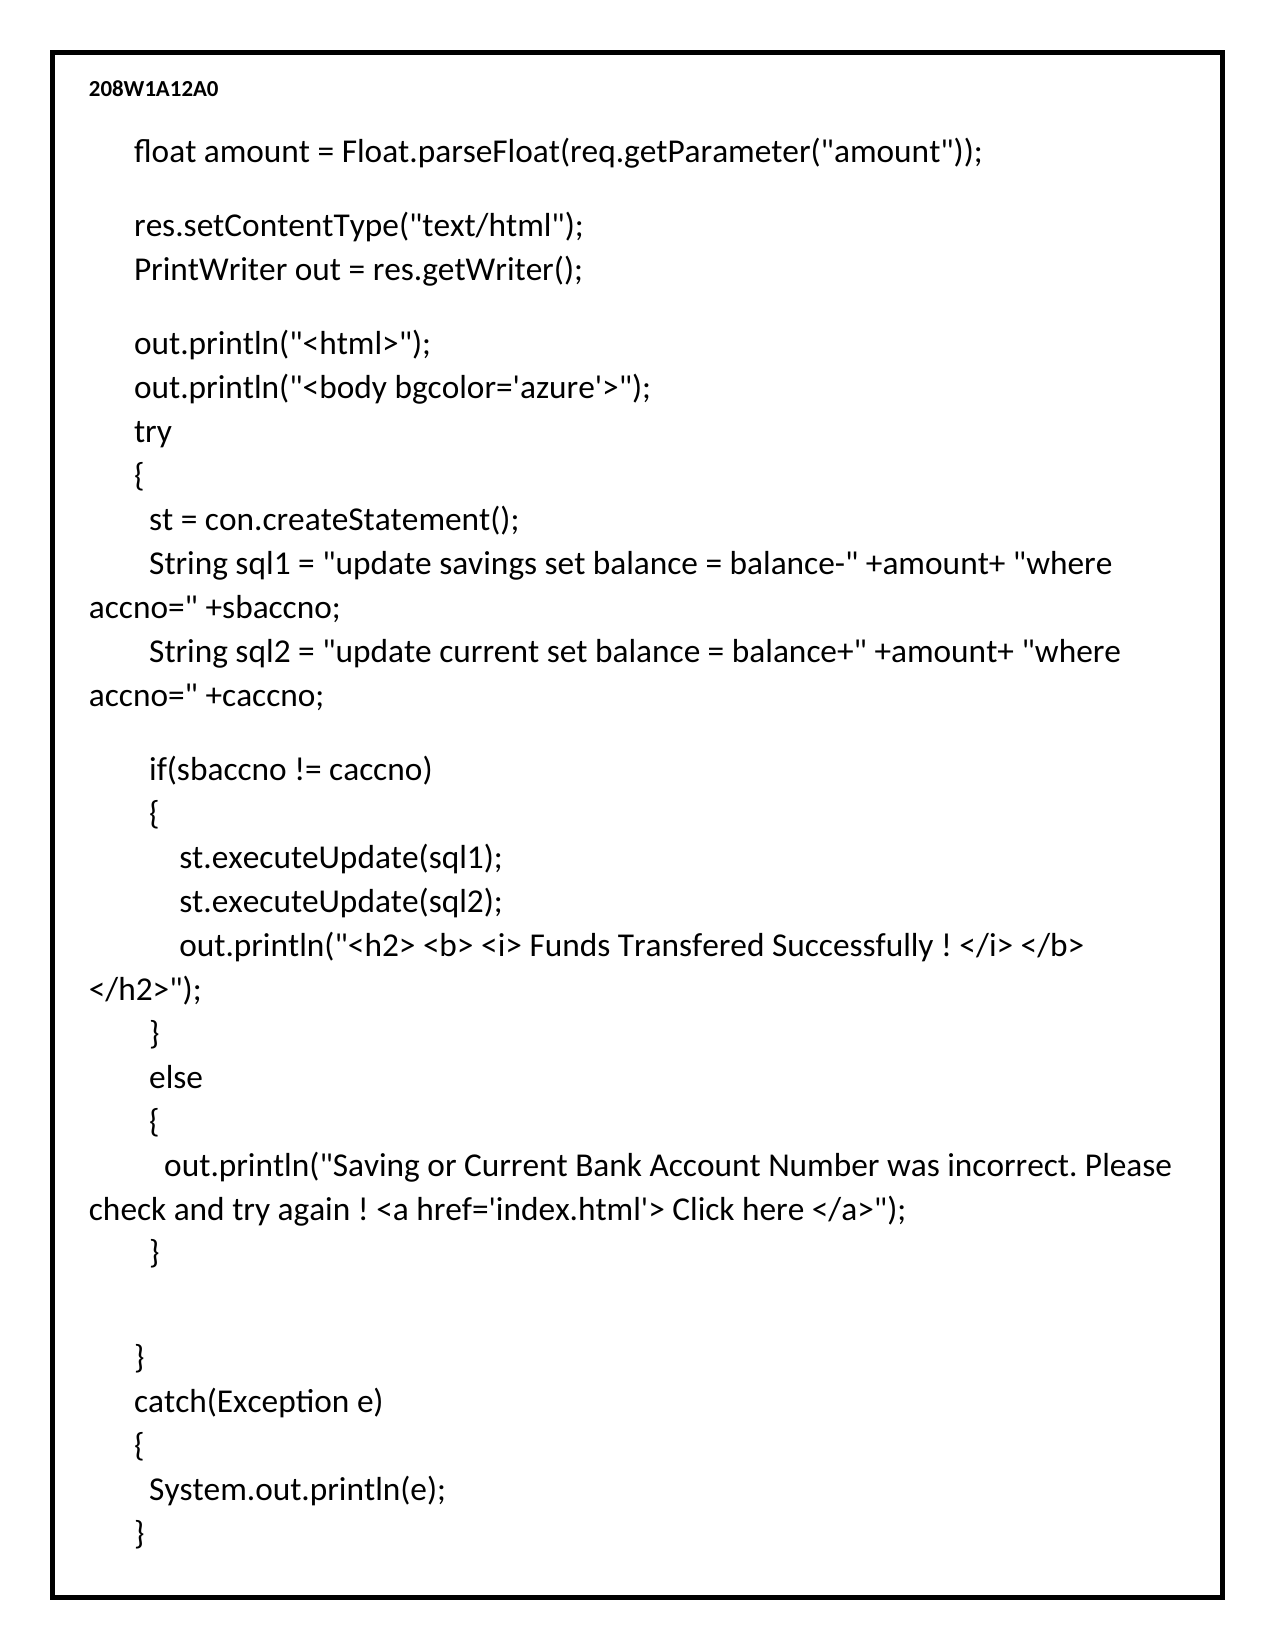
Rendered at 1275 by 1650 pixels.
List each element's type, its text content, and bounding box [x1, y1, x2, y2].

list st = con.createStatement(); [89, 498, 1186, 539]
list else [89, 1056, 1186, 1096]
list String sql1 = "update savings set balance = balance-" +amount+ "where accno=" +sbaccno; [89, 542, 1186, 627]
list System.out.println(e); [89, 1468, 1186, 1508]
list { [89, 1424, 1186, 1464]
list } [89, 1512, 1186, 1552]
list out.println("<html>"); [89, 322, 1186, 363]
list out.println("<h2> <b> <i> Funds Transfered Successfully ! </i> </b> </h2>"); [89, 924, 1186, 1008]
list st.executeUpdate(sql1); [89, 836, 1186, 877]
list out.println("<body bgcolor='azure'>"); [89, 366, 1186, 407]
list { [89, 454, 1186, 495]
list float amount = Float.parseFloat(req.getParameter("amount")); [89, 130, 1186, 171]
list try [89, 410, 1186, 451]
list catch(Exception e) [89, 1380, 1186, 1421]
list out.println("Saving or Current Bank Account Number was incorrect. Please check and try again ! <a href='index.html'> Click here </a>"); [89, 1144, 1186, 1228]
list if(sbaccno != caccno) [89, 748, 1186, 789]
list { [89, 1100, 1186, 1140]
list String sql2 = "update current set balance = balance+" +amount+ "where accno=" +caccno; [89, 630, 1186, 714]
list } [89, 1012, 1186, 1052]
list { [89, 792, 1186, 833]
list } [89, 1232, 1186, 1272]
list st.executeUpdate(sql2); [89, 880, 1186, 921]
list PrintWriter out = res.getWriter(); [89, 248, 1186, 289]
list res.setContentType("text/html"); [89, 204, 1186, 245]
list } [89, 1336, 1186, 1377]
